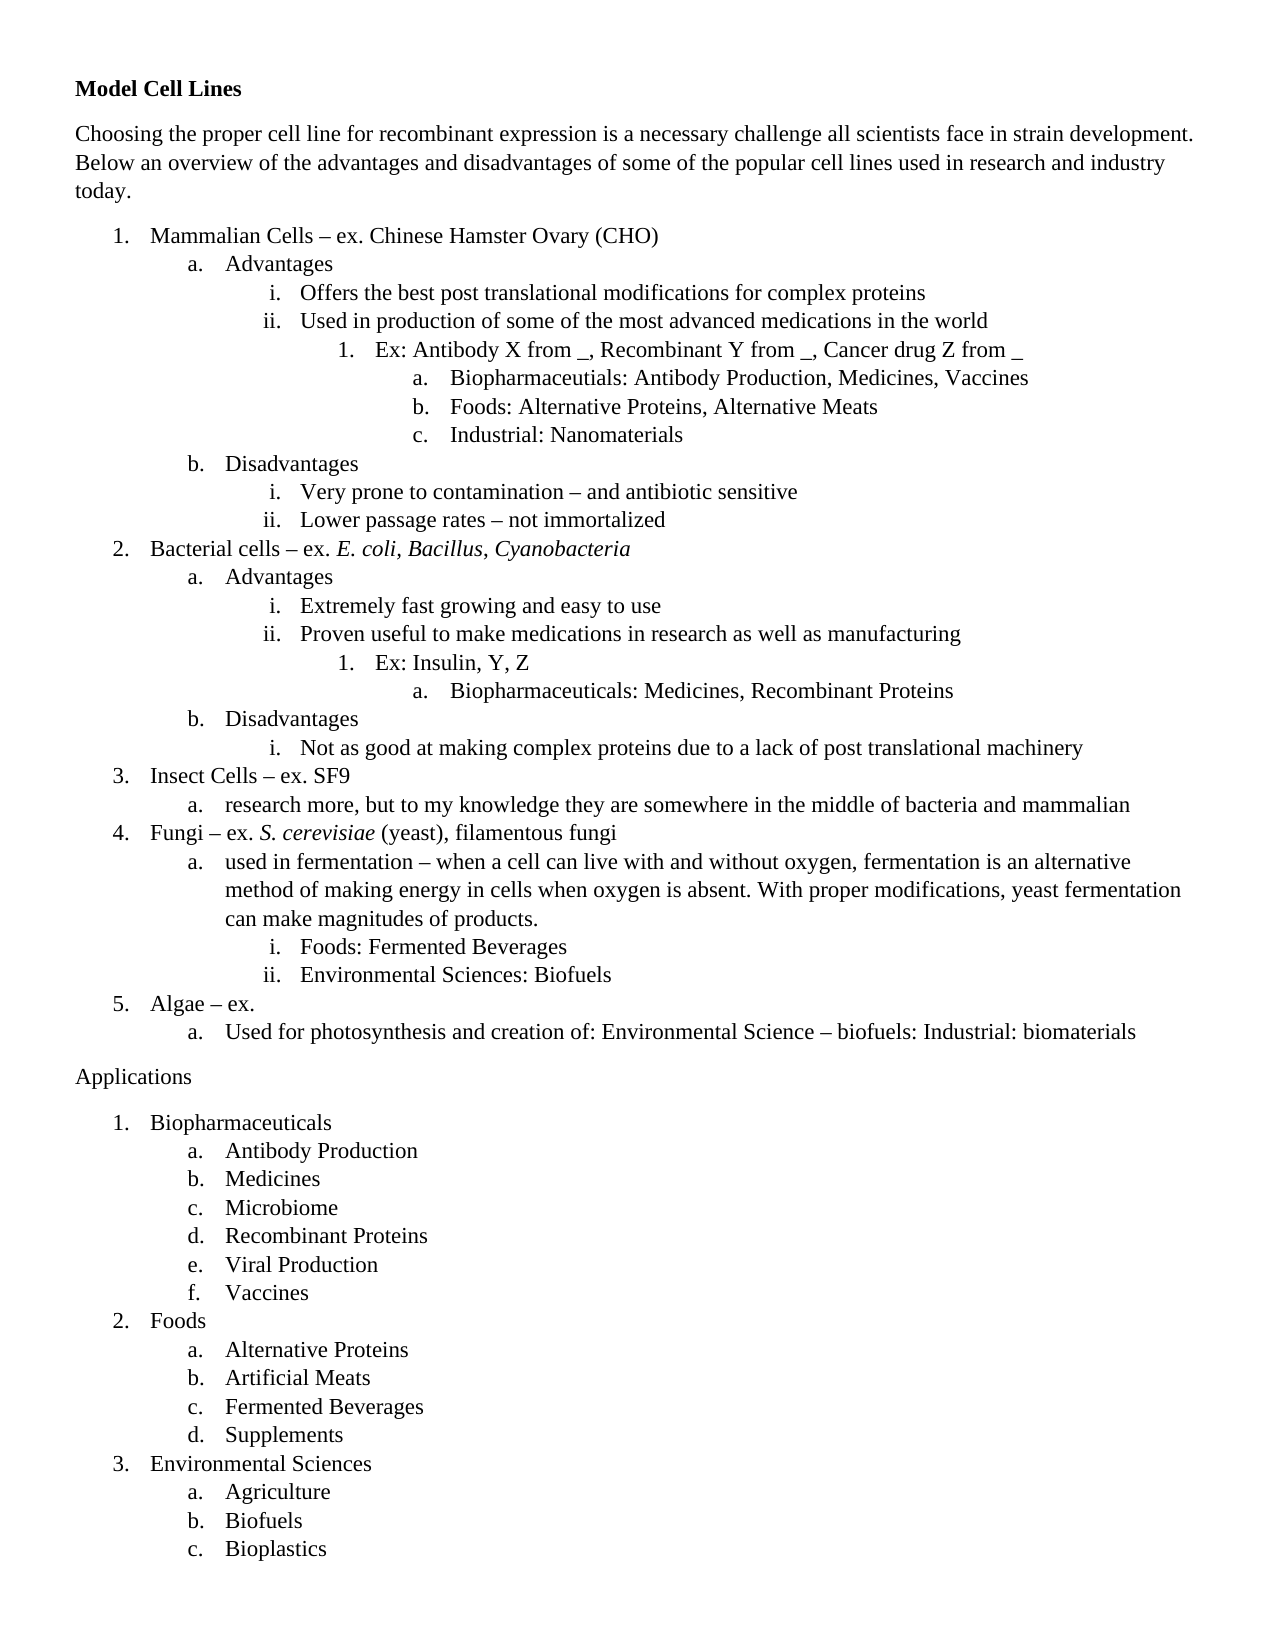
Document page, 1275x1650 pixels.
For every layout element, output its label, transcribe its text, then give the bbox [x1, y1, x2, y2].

list Algae – ex. [112, 990, 1200, 1016]
list Artificial Meats [187, 1364, 1200, 1391]
text Model Cell Lines [75, 75, 1200, 101]
list Industrial: Nanomaterials [412, 421, 1200, 447]
list Agriculture [187, 1478, 1200, 1504]
list Used for photosynthesis and creation of: Environmental Science – biofuels: Industrial: biomaterials [187, 1018, 1200, 1045]
list Insect Cells – ex. SF9 [112, 762, 1200, 789]
list Biopharmaceuticals: Medicines, Recombinant Proteins [412, 677, 1200, 703]
list Vaccines [187, 1279, 1200, 1306]
text Applications [75, 1063, 1200, 1090]
list Ex: Insulin, Y, Z [337, 649, 1200, 675]
list Recombinant Proteins [187, 1222, 1200, 1249]
list Viral Production [187, 1251, 1200, 1277]
list Fermented Beverages [187, 1393, 1200, 1419]
list Alternative Proteins [187, 1336, 1200, 1362]
list Foods: Alternative Proteins, Alternative Meats [412, 393, 1200, 419]
list Proven useful to make medications in research as well as manufacturing [281, 620, 1200, 647]
list Environmental Sciences [112, 1450, 1200, 1476]
list Foods [112, 1308, 1200, 1334]
list Bioplastics [187, 1535, 1200, 1561]
list Environmental Sciences: Biofuels [281, 961, 1200, 988]
list Advantages [187, 563, 1200, 590]
list Biopharmaceutials: Antibody Production, Medicines, Vaccines [412, 364, 1200, 391]
list Not as good at making complex proteins due to a lack of post translational machinery [281, 734, 1200, 760]
list Biopharmaceuticals [112, 1108, 1200, 1135]
list Offers the best post translational modifications for complex proteins [281, 279, 1200, 305]
list Ex: Antibody X from _, Recombinant Y from _, Cancer drug Z from _ [337, 336, 1200, 362]
list Microbiome [187, 1194, 1200, 1220]
list Extremely fast growing and easy to use [281, 592, 1200, 618]
list Mammalian Cells – ex. Chinese Hamster Ovary (CHO) [112, 222, 1200, 248]
list used in fermentation – when a cell can live with and without oxygen, fermentation is an alternative method of making energy in cells when oxygen is absent. With proper modifications, yeast fermentation can make magnitudes of products. [187, 848, 1200, 931]
list Antibody Production [187, 1137, 1200, 1163]
list Medicines [187, 1165, 1200, 1192]
list Lower passage rates – not immortalized [281, 506, 1200, 533]
list Very prone to contamination – and antibiotic sensitive [281, 478, 1200, 504]
text Choosing the proper cell line for recombinant expression is a necessary challenge all scientists face in strain development. Below an overview of the advantages and disadvantages of some of the popular cell lines used in research and industry today. [75, 120, 1200, 203]
list Bacterial cells – ex. E. coli, Bacillus, Cyanobacteria [112, 535, 1200, 561]
list Disadvantages [187, 449, 1200, 476]
list Biofuels [187, 1507, 1200, 1533]
list Advantages [187, 251, 1200, 277]
list Fungi – ex. S. cerevisiae (yeast), filamentous fungi [112, 819, 1200, 846]
list Used in production of some of the most advanced medications in the world [281, 307, 1200, 334]
list Supplements [187, 1421, 1200, 1448]
list research more, but to my knowledge they are somewhere in the middle of bacteria and mammalian [187, 791, 1200, 817]
list Foods: Fermented Beverages [281, 933, 1200, 959]
list Disadvantages [187, 706, 1200, 732]
